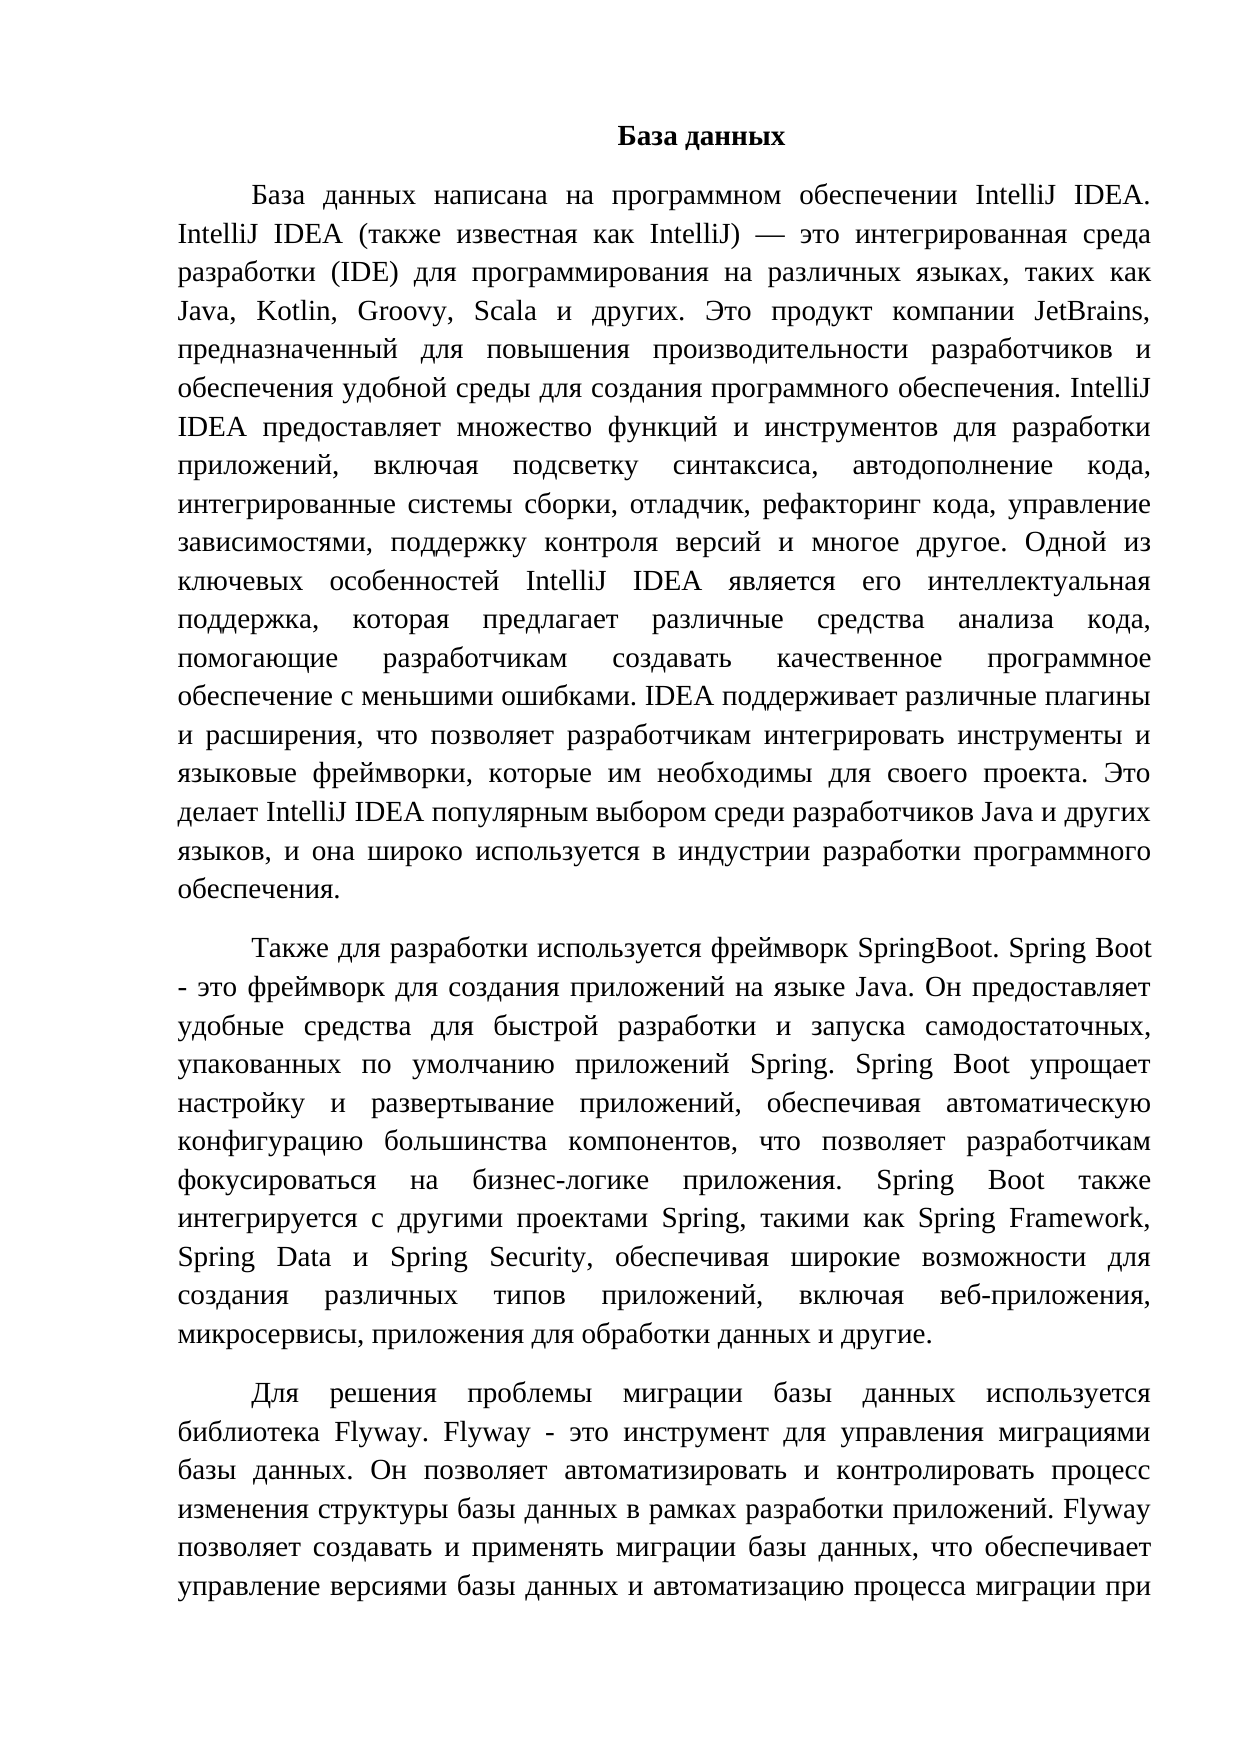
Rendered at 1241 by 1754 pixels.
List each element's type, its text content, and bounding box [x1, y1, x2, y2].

text База данных [177, 118, 1152, 152]
text База данных написана на программном обеспечении IntelliJ IDEA. IntelliJ IDEA (также известная как IntelliJ) — это интегрированная среда разработки (IDE) для программирования на различных языках, таких как Java, Kotlin, Groovy, Scala и других. Это продукт компании JetBrains, предназначенный для повышения производительности разработчиков и обеспечения удобной среды для создания программного обеспечения. IntelliJ IDEA предоставляет множество функций и инструментов для разработки приложений, включая подсветку синтаксиса, автодополнение кода, интегрированные системы сборки, отладчик, рефакторинг кода, управление зависимостями, поддержку контроля версий и многое другое. Одной из ключевых особенностей IntelliJ IDEA является его интеллектуальная поддержка, которая предлагает различные средства анализа кода, помогающие разработчикам создавать качественное программное обеспечение с меньшими ошибками. IDEA поддерживает различные плагины и расширения, что позволяет разработчикам интегрировать инструменты и языковые фреймворки, которые им необходимы для своего проекта. Это делает IntelliJ IDEA популярным выбором среди разработчиков Java и других языков, и она широко используется в индустрии разработки программного обеспечения. [177, 177, 1152, 905]
text Также для разработки используется фреймворк SpringBoot. Spring Boot - это фреймворк для создания приложений на языке Java. Он предоставляет удобные средства для быстрой разработки и запуска самодостаточных, упакованных по умолчанию приложений Spring. Spring Boot упрощает настройку и развертывание приложений, обеспечивая автоматическую конфигурацию большинства компонентов, что позволяет разработчикам фокусироваться на бизнес-логике приложения. Spring Boot также интегрируется с другими проектами Spring, такими как Spring Framework, Spring Data и Spring Security, обеспечивая широкие возможности для создания различных типов приложений, включая веб-приложения, микросервисы, приложения для обработки данных и другие. [177, 931, 1152, 1349]
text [177, 1375, 1152, 1602]
